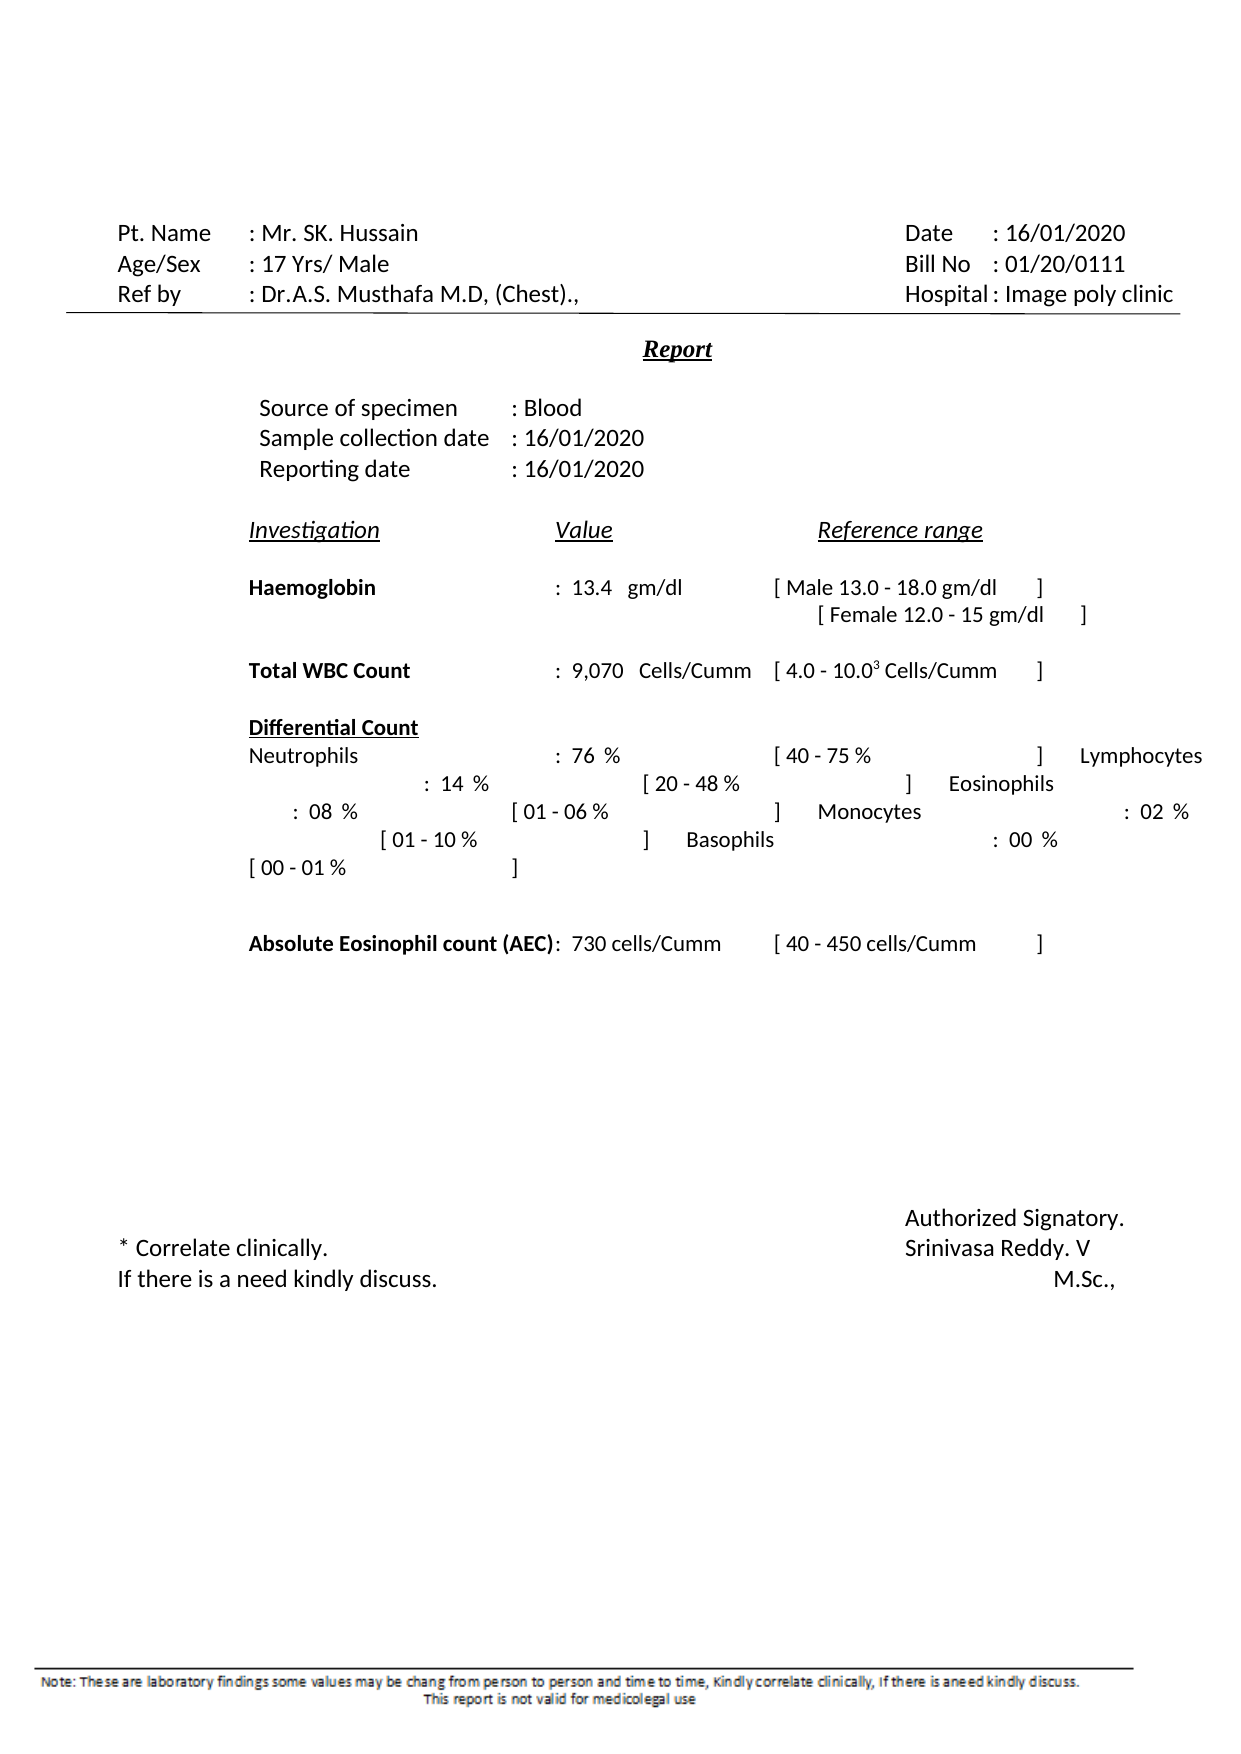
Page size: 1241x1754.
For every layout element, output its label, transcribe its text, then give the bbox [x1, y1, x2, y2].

text Reporting date : 16/01/2020 [259, 453, 1210, 483]
text If there is a need kindly discuss. M.Sc., [74, 1263, 1210, 1293]
picture [30, 1665, 1137, 1709]
text Ref by : Dr. A.S. Musthafa M.D, (Chest)., Hospital : Image poly clinic [74, 278, 1210, 309]
text Investigation Value Reference range [205, 514, 1210, 544]
text Source of specimen : Blood [259, 392, 1210, 422]
text Authorized Signatory. [905, 1202, 1210, 1232]
text Total WBC Count : 9,070 Cells/Cumm [ 4.0 - 10.03 Cells/Cumm ] [205, 657, 1210, 685]
text Haemoglobin : 13.4 gm/dl [ Male 13.0 - 18.0 gm/dl ] [205, 573, 1210, 601]
text * Correlate clinically. Srinivasa Reddy. V [74, 1232, 1210, 1263]
text Age/Sex : 17 Yrs/ Male Bill No : 01/20/0111 [74, 248, 1210, 278]
text [ Female 12.0 - 15 gm/dl ] [774, 601, 1210, 629]
text Report [599, 334, 1210, 363]
text Pt. Name : Mr. SK. Hussain Date : 16/01/2020 [74, 217, 1210, 248]
text Absolute Eosinophil count (AEC) : 730 cells/Cumm [ 40 - 450 cells/Cumm ] [205, 929, 1210, 957]
text Sample collection date : 16/01/2020 [259, 422, 1210, 453]
text Differential Count [205, 713, 1210, 741]
text Neutrophils : 76 % [ 40 - 75 % ] Lymphocytes : 14 % [ 20 - 48 % ] Eosinophils : 08 % [ 01 - 06 % ] Monocytes : 02 % [ 01 - 10 % ] Basophils : 00 % [ 00 - 01 % ] [205, 741, 1210, 881]
